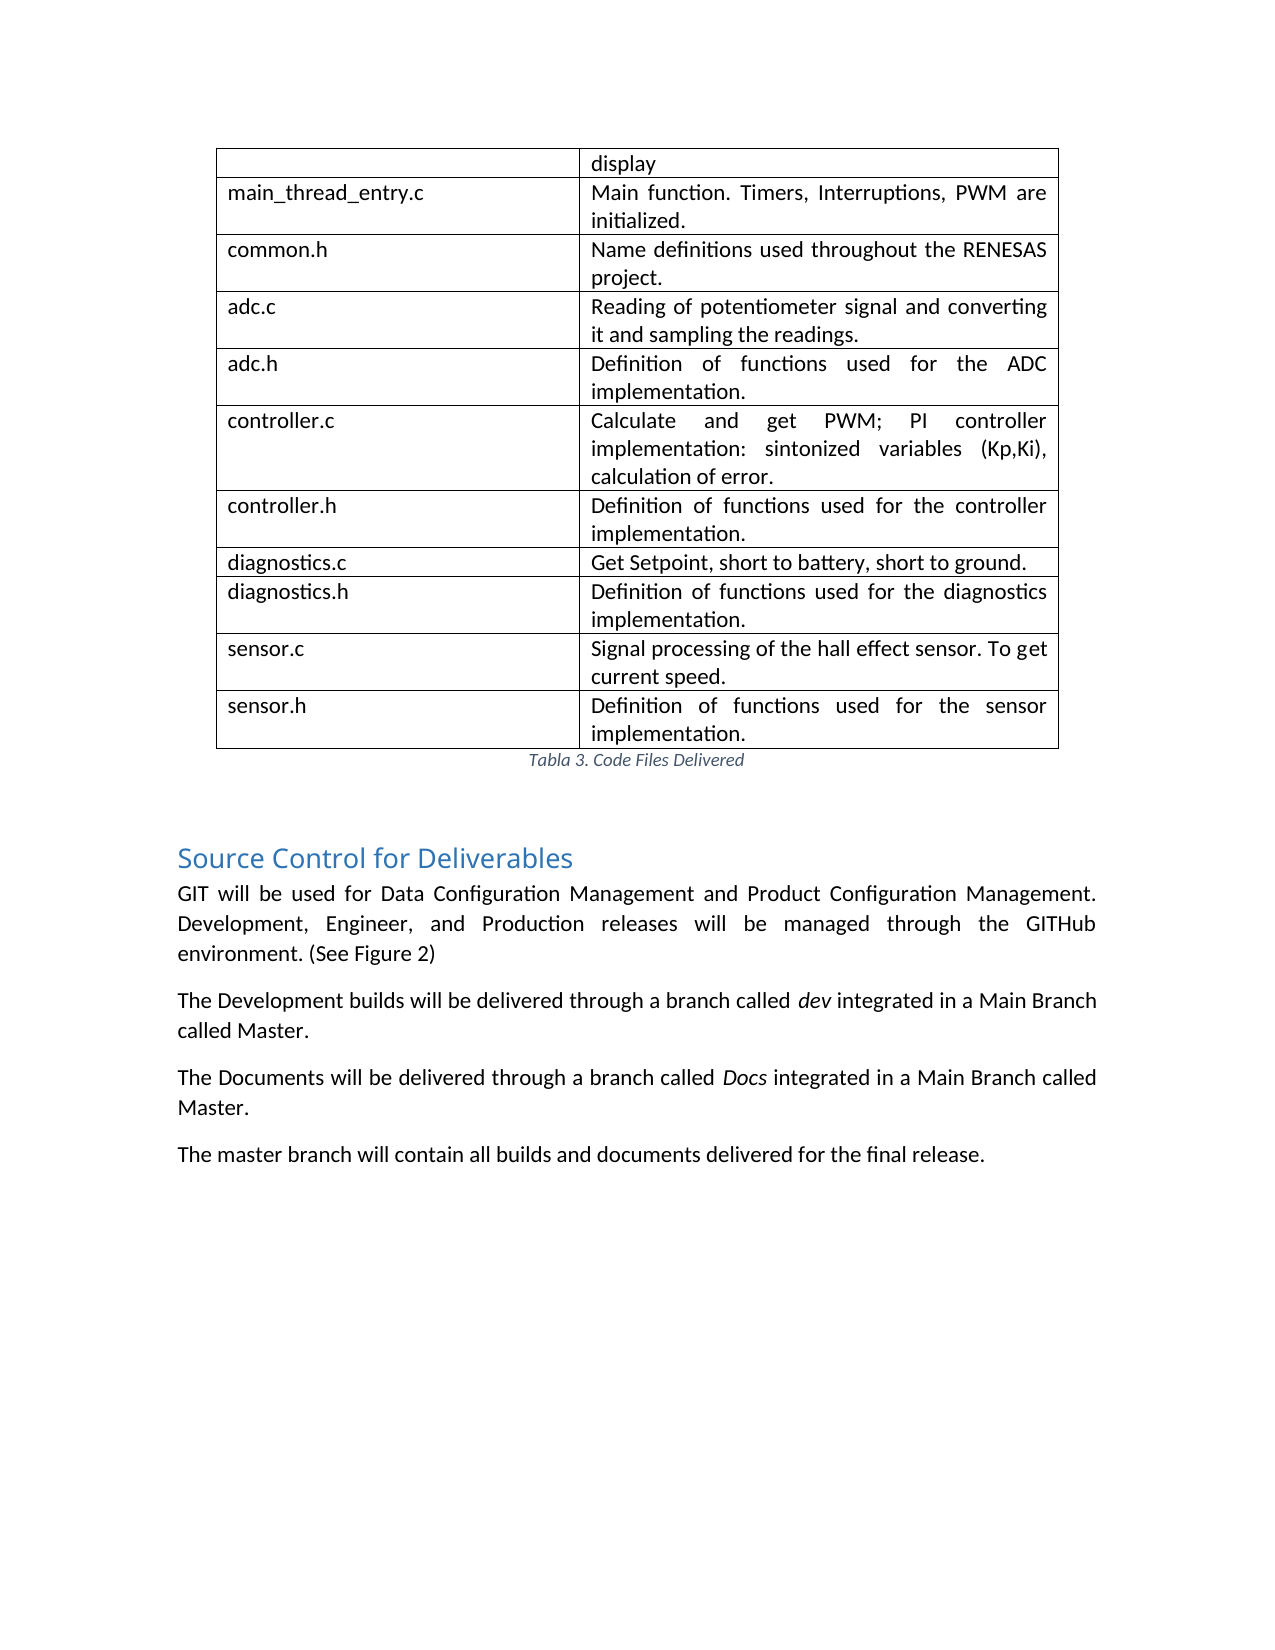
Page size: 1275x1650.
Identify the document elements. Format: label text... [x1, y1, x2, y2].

table_cell common.h [217, 235, 579, 291]
table_cell Definition of functions used for the sensor implementation. [580, 691, 1058, 747]
table_cell Signal processing of the hall effect sensor. To get current speed. [580, 634, 1058, 690]
table_cell Name definitions used throughout the RENESAS project. [580, 235, 1058, 291]
table_cell Definition of functions used for the diagnostics implementation. [580, 577, 1058, 633]
text GIT will be used for Data Configuration Management and Product Configuration Management. Development, Engineer, and Production releases will be managed through the GITHub environment. (See Figure 2) [177, 879, 1098, 967]
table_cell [217, 149, 579, 177]
subtitle Source Control for Deliverables [177, 839, 1098, 876]
text The master branch will contain all builds and documents delivered for the final release. [177, 1140, 1098, 1168]
table_cell controller.c [217, 406, 579, 490]
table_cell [580, 149, 1058, 177]
table_cell Main function. Timers, Interruptions, PWM are initialized. [580, 178, 1058, 234]
table_cell diagnostics.c [217, 548, 579, 576]
table_cell sensor.h [217, 691, 579, 747]
text The Development builds will be delivered through a branch called dev integrated in a Main Branch called Master. [177, 986, 1098, 1044]
table_cell Get Setpoint, short to battery, short to ground. [580, 548, 1058, 576]
table_cell Definition of functions used for the ADC implementation. [580, 349, 1058, 405]
table_cell sensor.c [217, 634, 579, 690]
table_cell adc.h [217, 349, 579, 405]
text Tabla 3. Code Files Delivered [177, 748, 1098, 771]
text The Documents will be delivered through a branch called Docs integrated in a Main Branch called Master. [177, 1063, 1098, 1122]
table_cell diagnostics.h [217, 577, 579, 633]
table_cell Calculate and get PWM; PI controller implementation: sintonized variables (Kp,Ki), calculation of error. [580, 406, 1058, 490]
table_cell Reading of potentiometer signal and converting it and sampling the readings. [580, 292, 1058, 348]
table_cell controller.h [217, 491, 579, 547]
table_cell adc.c [217, 292, 579, 348]
table_cell Definition of functions used for the controller implementation. [580, 491, 1058, 547]
table_cell main_thread_entry.c [217, 178, 579, 234]
